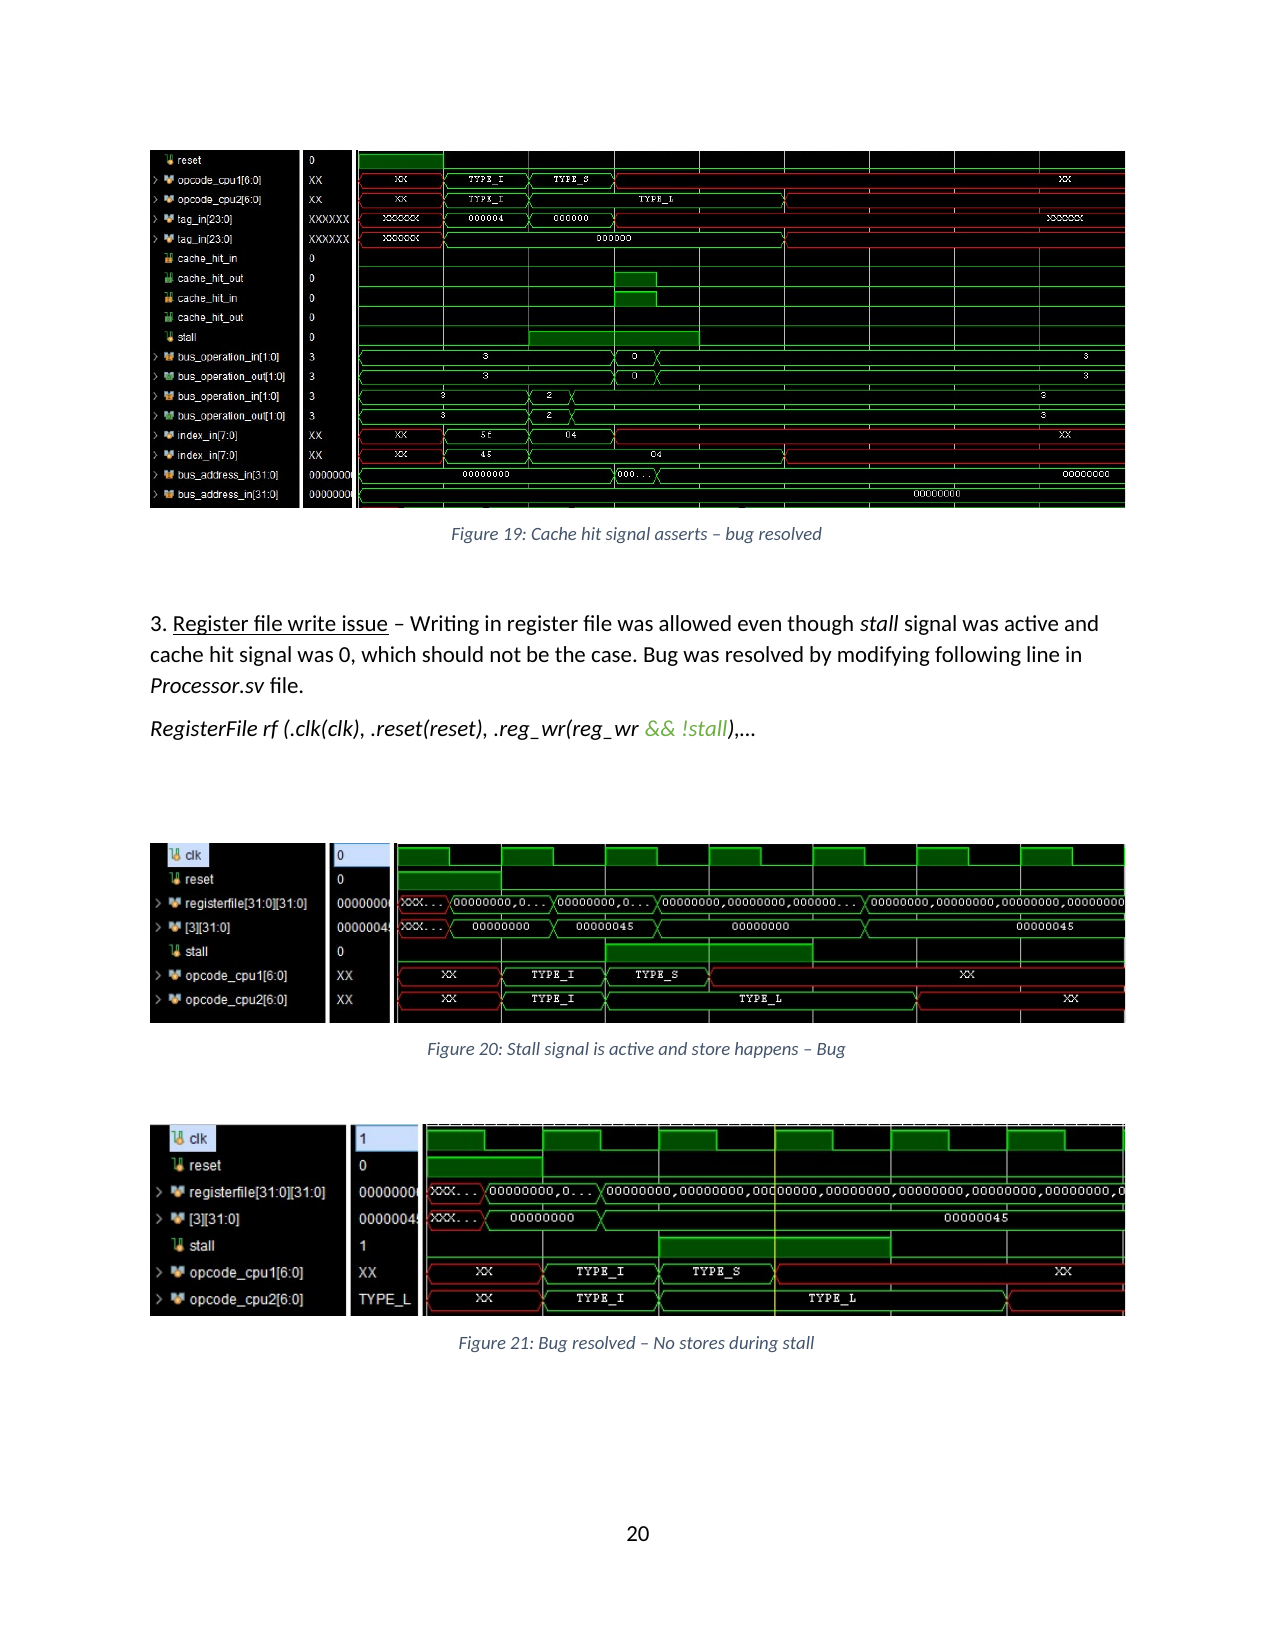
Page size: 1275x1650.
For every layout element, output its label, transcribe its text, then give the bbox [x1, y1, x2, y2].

text RegisterFile rf (.clk(clk), .reset(reset), .reg_wr(reg_wr && !stall),… [150, 714, 1125, 742]
picture [150, 150, 1125, 508]
text Figure 20: Stall signal is active and store happens – Bug [150, 1037, 1125, 1060]
text 3. Register file write issue – Writing in register file was allowed even though stall signal was active and cache hit signal was 0, which should not be the case. Bug was resolved by modifying following line in Processor.sv file. [150, 609, 1125, 699]
picture [150, 843, 1125, 1023]
text Figure 21: Bug resolved – No stores during stall [150, 1331, 1125, 1354]
picture [150, 1124, 1125, 1316]
text Figure 19: Cache hit signal asserts – bug resolved [150, 522, 1125, 545]
